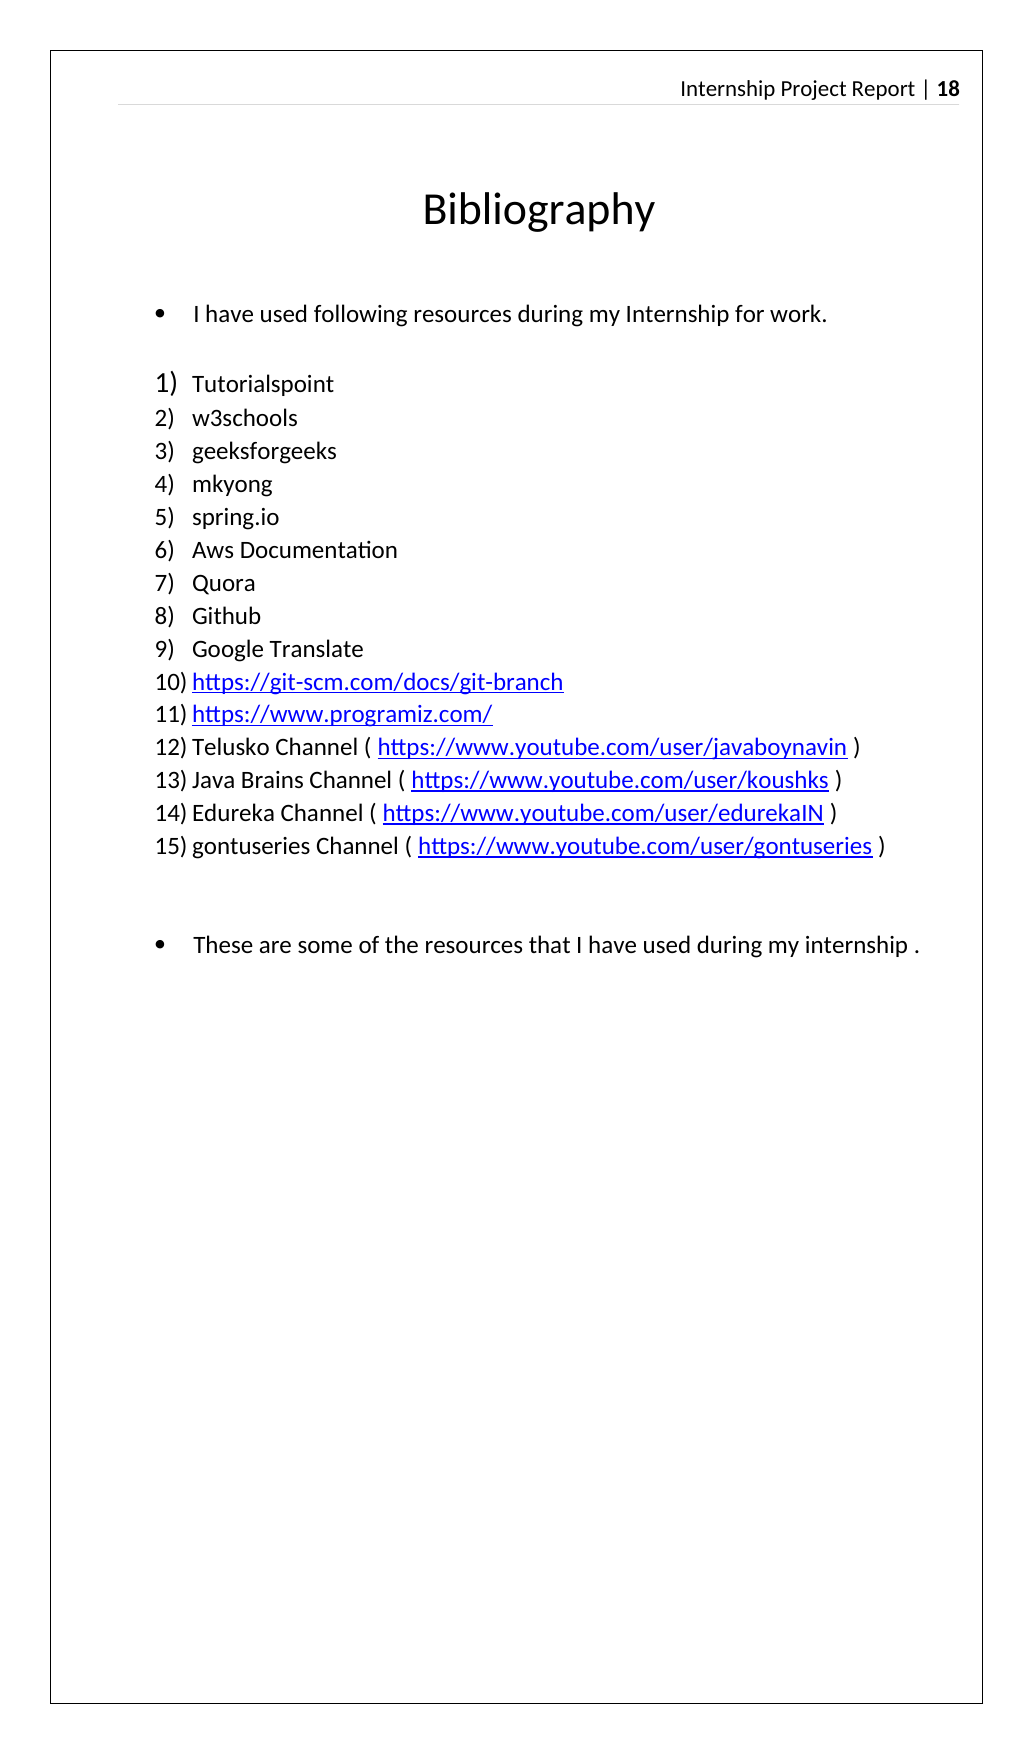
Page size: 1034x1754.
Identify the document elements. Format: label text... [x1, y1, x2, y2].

list mkyong [154, 468, 959, 499]
list Quora [154, 567, 959, 597]
list gontuseries Channel ( https://www.youtube.com/user/gontuseries ) [154, 830, 959, 861]
list I have used following resources during my Internship for work. [156, 298, 959, 329]
list Telusko Channel ( https://www.youtube.com/user/javaboynavin ) [154, 732, 959, 762]
list Google Translate [154, 633, 959, 663]
text Bibliography [118, 180, 959, 236]
list Tutorialspoint [154, 364, 959, 399]
list Java Brains Channel ( https://www.youtube.com/user/koushks ) [154, 764, 959, 795]
list https://www.programiz.com/ [154, 699, 959, 729]
list These are some of the resources that I have used during my internship . [156, 929, 959, 960]
list spring.io [154, 501, 959, 532]
list geeksforgeeks [154, 435, 959, 466]
list https://git-scm.com/docs/git-branch [154, 666, 959, 696]
list Github [154, 600, 959, 630]
list w3schools [154, 402, 959, 433]
list Edureka Channel ( https://www.youtube.com/user/edurekaIN ) [154, 797, 959, 828]
list Aws Documentation [154, 534, 959, 564]
